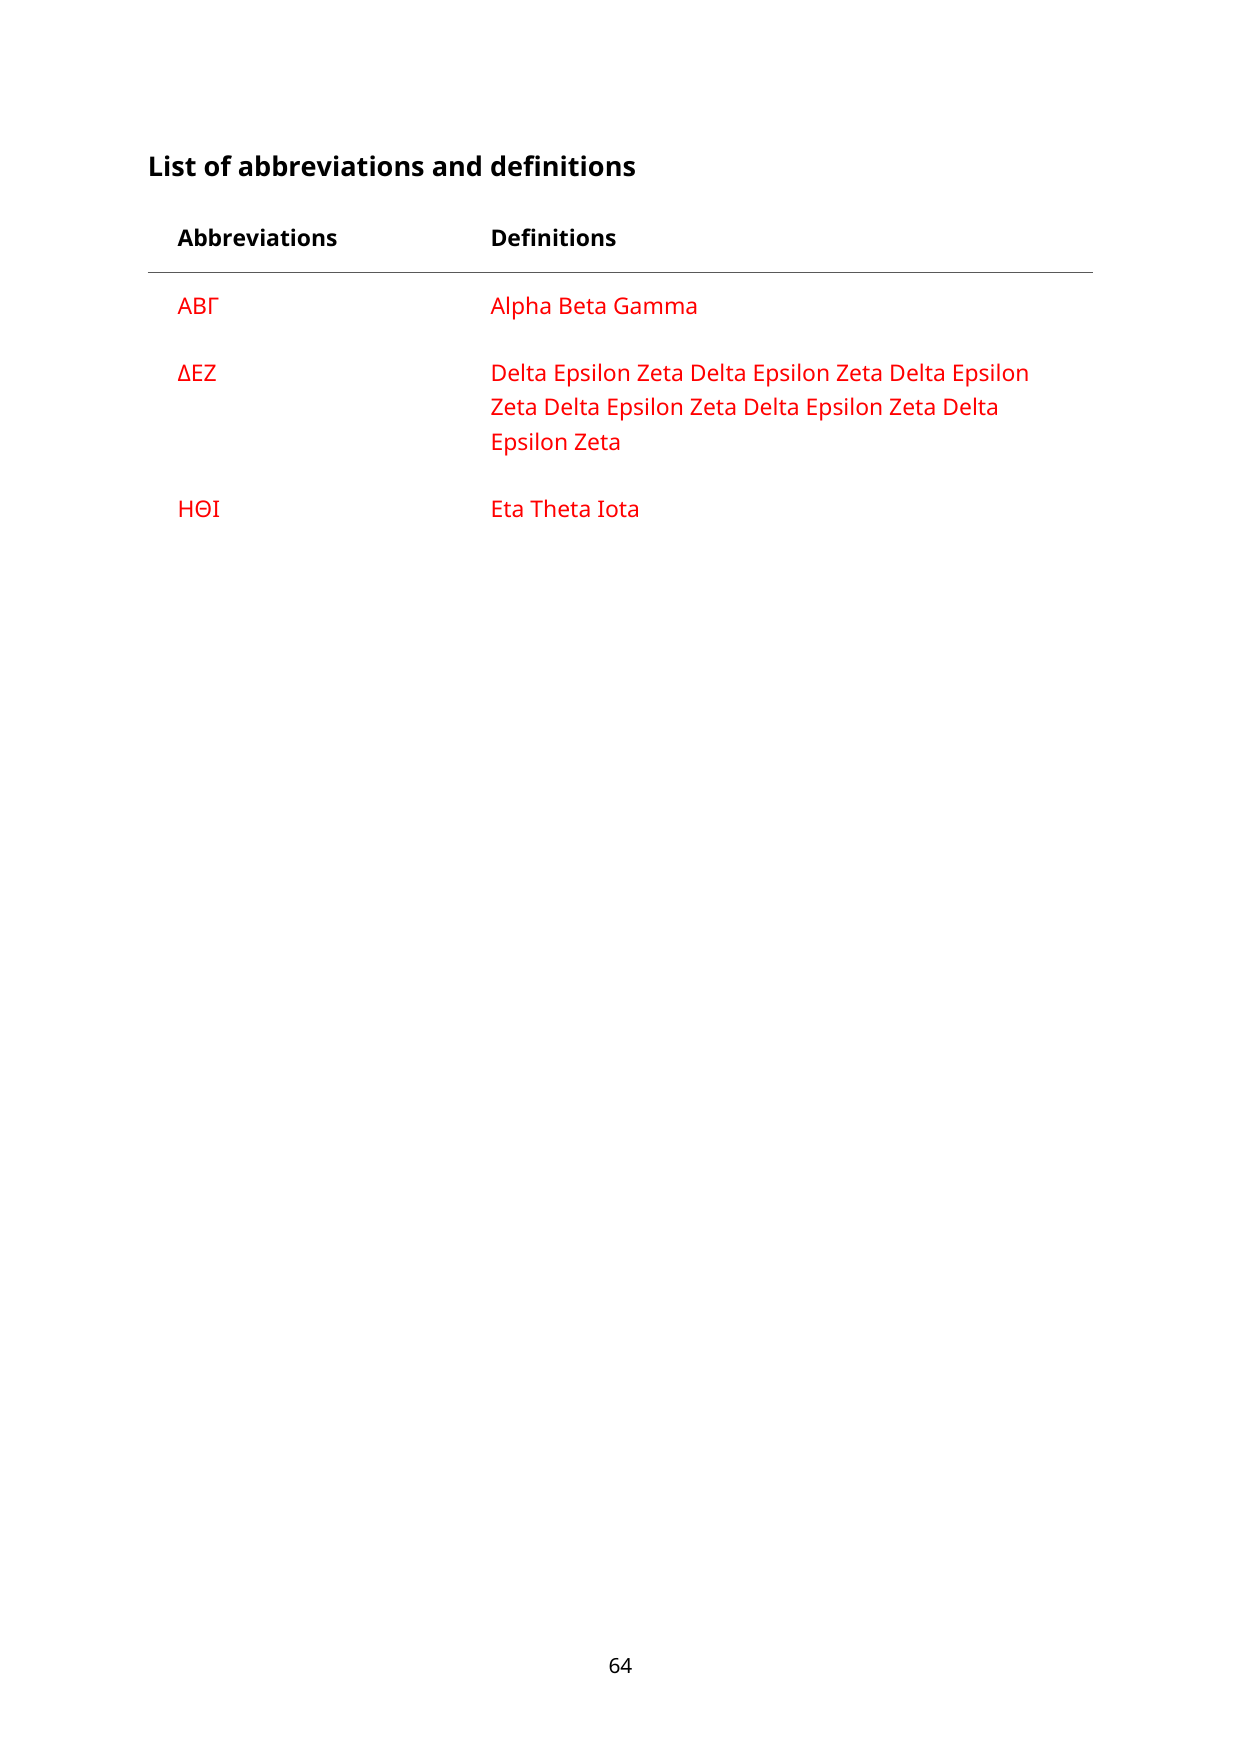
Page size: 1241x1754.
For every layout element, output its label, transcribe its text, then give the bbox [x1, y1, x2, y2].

table_header Abbreviations [148, 205, 461, 272]
table_cell Alpha Beta Gamma [461, 273, 1093, 340]
table_cell Eta Theta Iota [461, 476, 1093, 543]
table_cell Delta Epsilon Zeta Delta Epsilon Zeta Delta Epsilon Zeta Delta Epsilon Zeta Delta Epsilon Zeta Delta Epsilon Zeta [461, 340, 1093, 476]
table_cell ABΓ [148, 273, 461, 340]
title List of abbreviations and definitions [148, 148, 1092, 184]
table_header Definitions [461, 205, 1093, 272]
table_cell ΔΕΖ [148, 340, 461, 476]
table_cell ΗΘΙ [148, 476, 461, 543]
